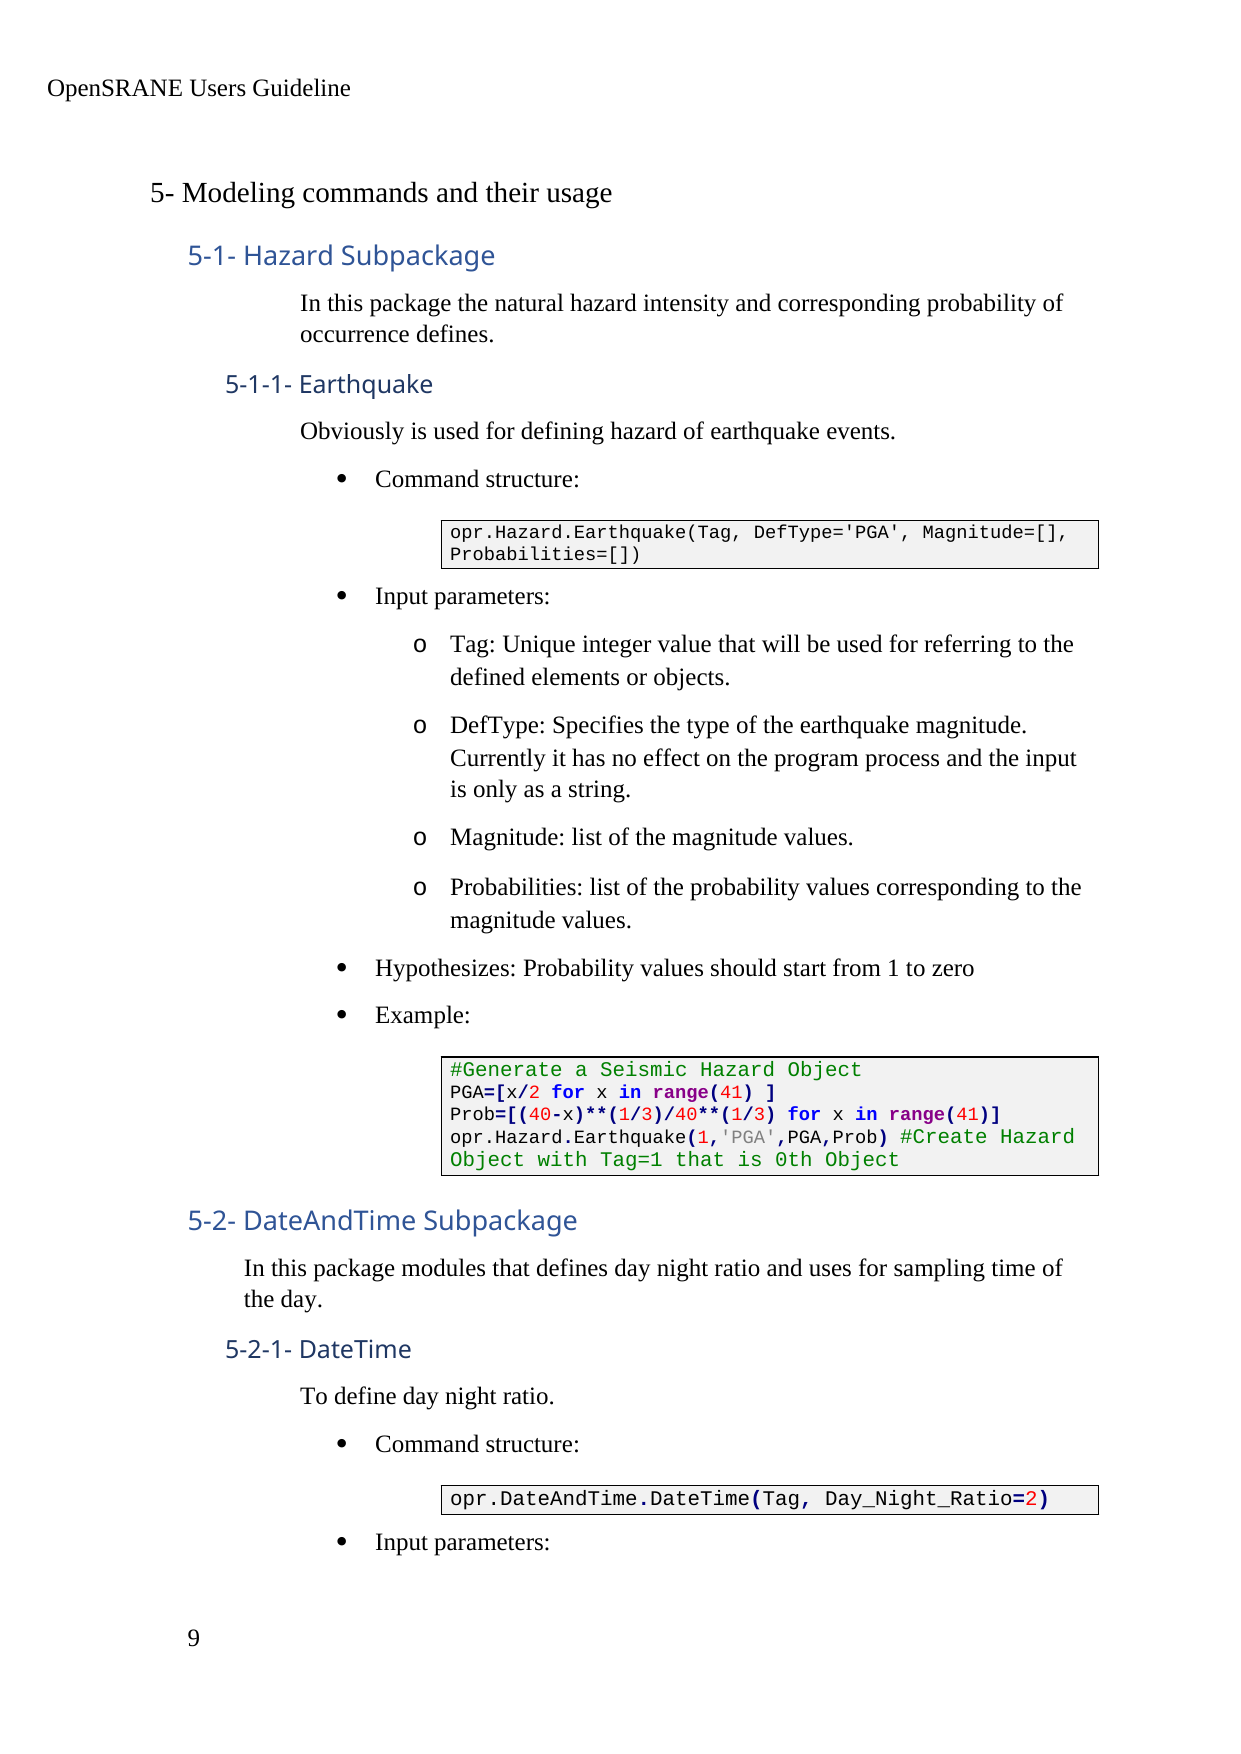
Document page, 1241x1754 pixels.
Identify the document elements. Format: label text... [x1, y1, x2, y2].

list Probabilities: list of the probability values corresponding to the magnitude values. [412, 872, 1090, 934]
text PGA=[x/2 for x in range(41) ] [442, 1080, 1098, 1101]
list Input parameters: [337, 1527, 1090, 1556]
text To define day night ratio. [300, 1381, 1090, 1410]
list DefType: Specifies the type of the earthquake magnitude. Currently it has no effect on the program process and the input is only as a string. [412, 710, 1090, 803]
list Magnitude: list of the magnitude values. [412, 822, 1090, 853]
subtitle Modeling commands and their usage [150, 175, 1090, 208]
text opr.Hazard.Earthquake(1,'PGA',PGA,Prob) #Create Hazard Object with Tag=1 that is 0th Object [442, 1122, 1098, 1175]
text opr.DateAndTime.DateTime(Tag, Day_Night_Ratio=2) [442, 1486, 1098, 1514]
text In this package modules that defines day night ratio and uses for sampling time of the day. [244, 1253, 1090, 1313]
subtitle DateTime [225, 1332, 1090, 1366]
text In this package the natural hazard intensity and corresponding probability of occurrence defines. [300, 288, 1090, 348]
list Example: [337, 1000, 1090, 1029]
list Hypothesizes: Probability values should start from 1 to zero [337, 953, 1090, 981]
subtitle Hazard Subpackage [187, 236, 1090, 273]
text Prob=[(40-x)**(1/3)/40**(1/3) for x in range(41)] [442, 1101, 1098, 1122]
list Command structure: [337, 464, 1090, 493]
text opr.Hazard.Earthquake(Tag, DefType='PGA', Magnitude=[], Probabilities=[]) [442, 521, 1098, 568]
list Input parameters: [337, 581, 1090, 610]
subtitle DateAndTime Subpackage [187, 1201, 1090, 1238]
list Tag: Unique integer value that will be used for referring to the defined elements or objects. [412, 629, 1090, 691]
text Obviously is used for defining hazard of earthquake events. [300, 416, 1090, 445]
subtitle Earthquake [225, 367, 1090, 401]
text #Generate a Seismic Hazard Object [442, 1058, 1098, 1080]
list Command structure: [337, 1429, 1090, 1458]
